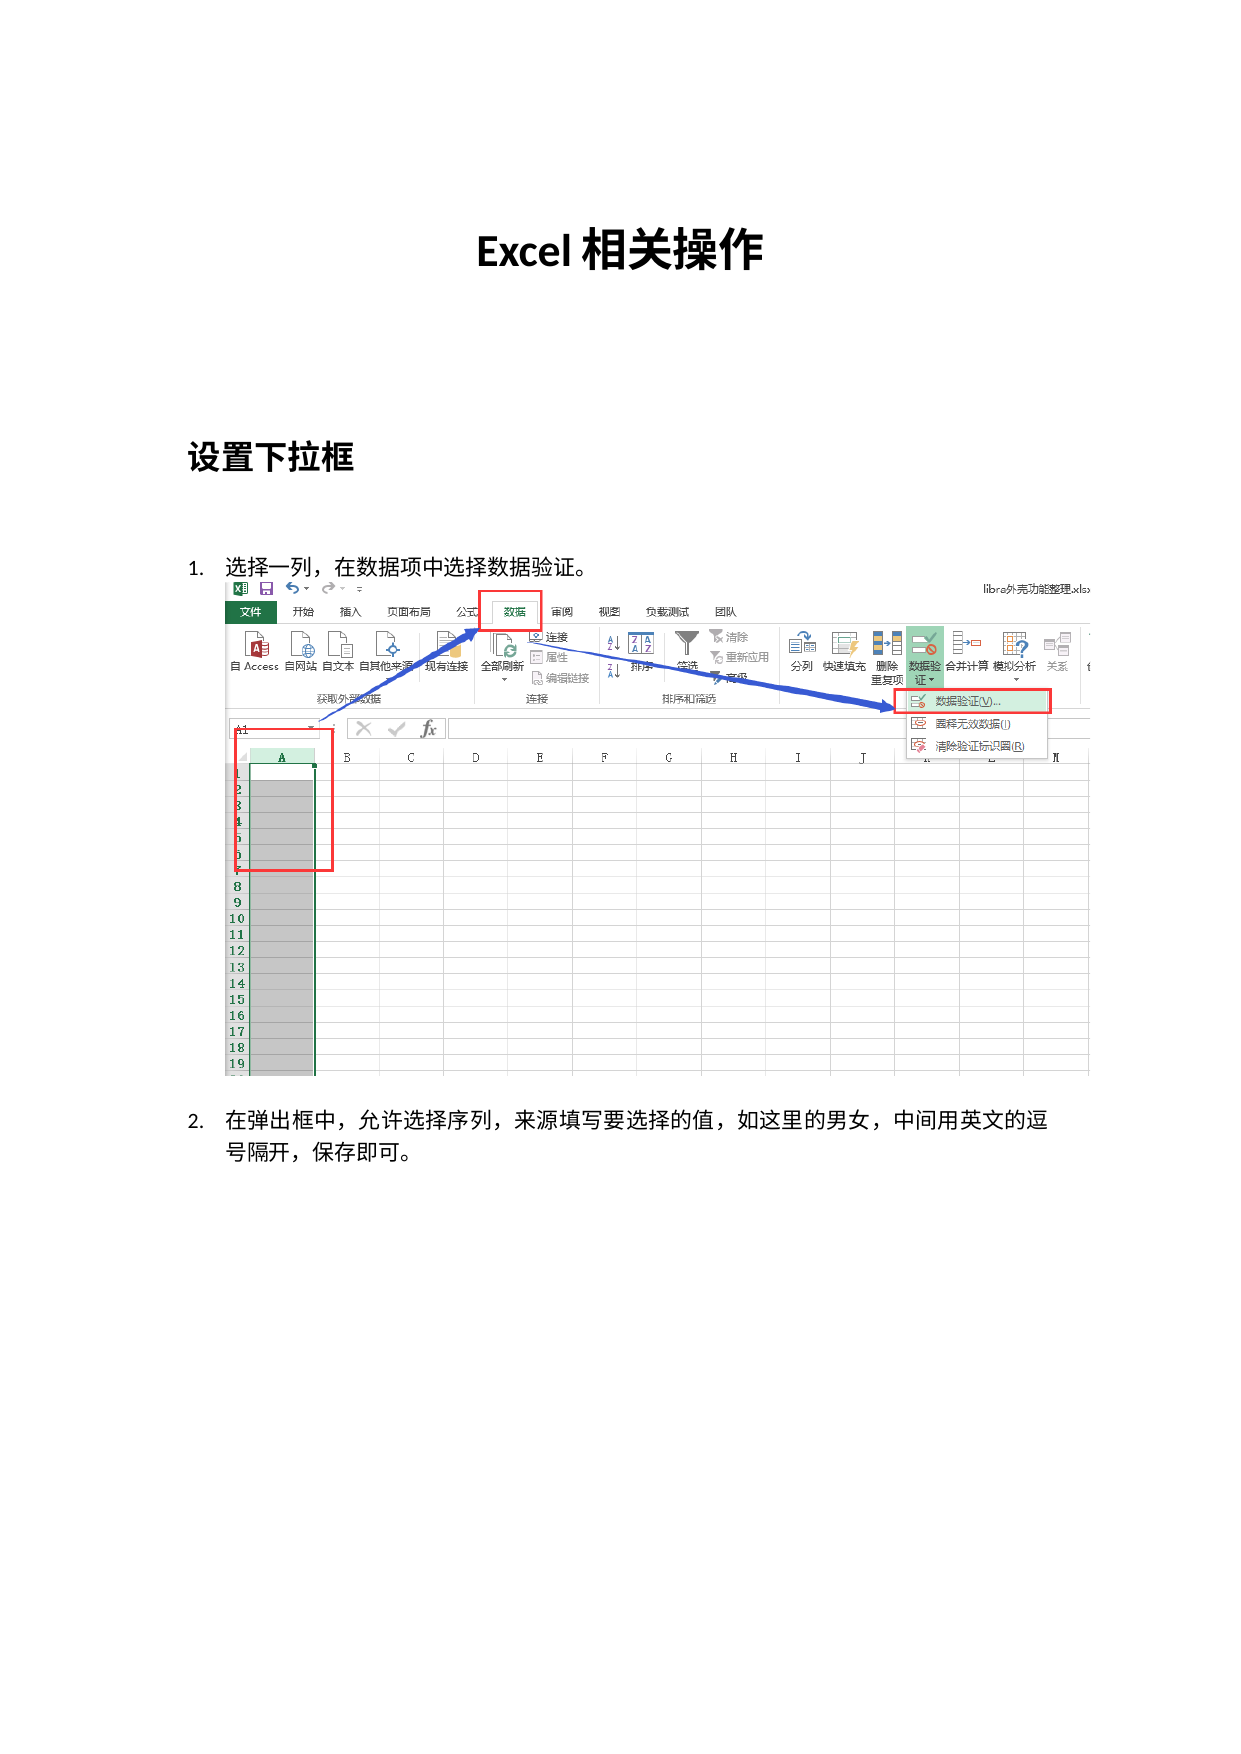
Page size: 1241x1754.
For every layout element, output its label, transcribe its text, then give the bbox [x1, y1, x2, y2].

list 在弹出框中，允许选择序列，来源填写要选择的值，如这里的男女，中间用英文的逗号隔开，保存即可。 [187, 1102, 1053, 1167]
picture [225, 582, 1091, 1076]
subtitle Excel相关操作 [187, 197, 1053, 295]
list 选择一列，在数据项中选择数据验证。 [187, 550, 1053, 582]
subtitle 设置下拉框 [187, 423, 1053, 488]
